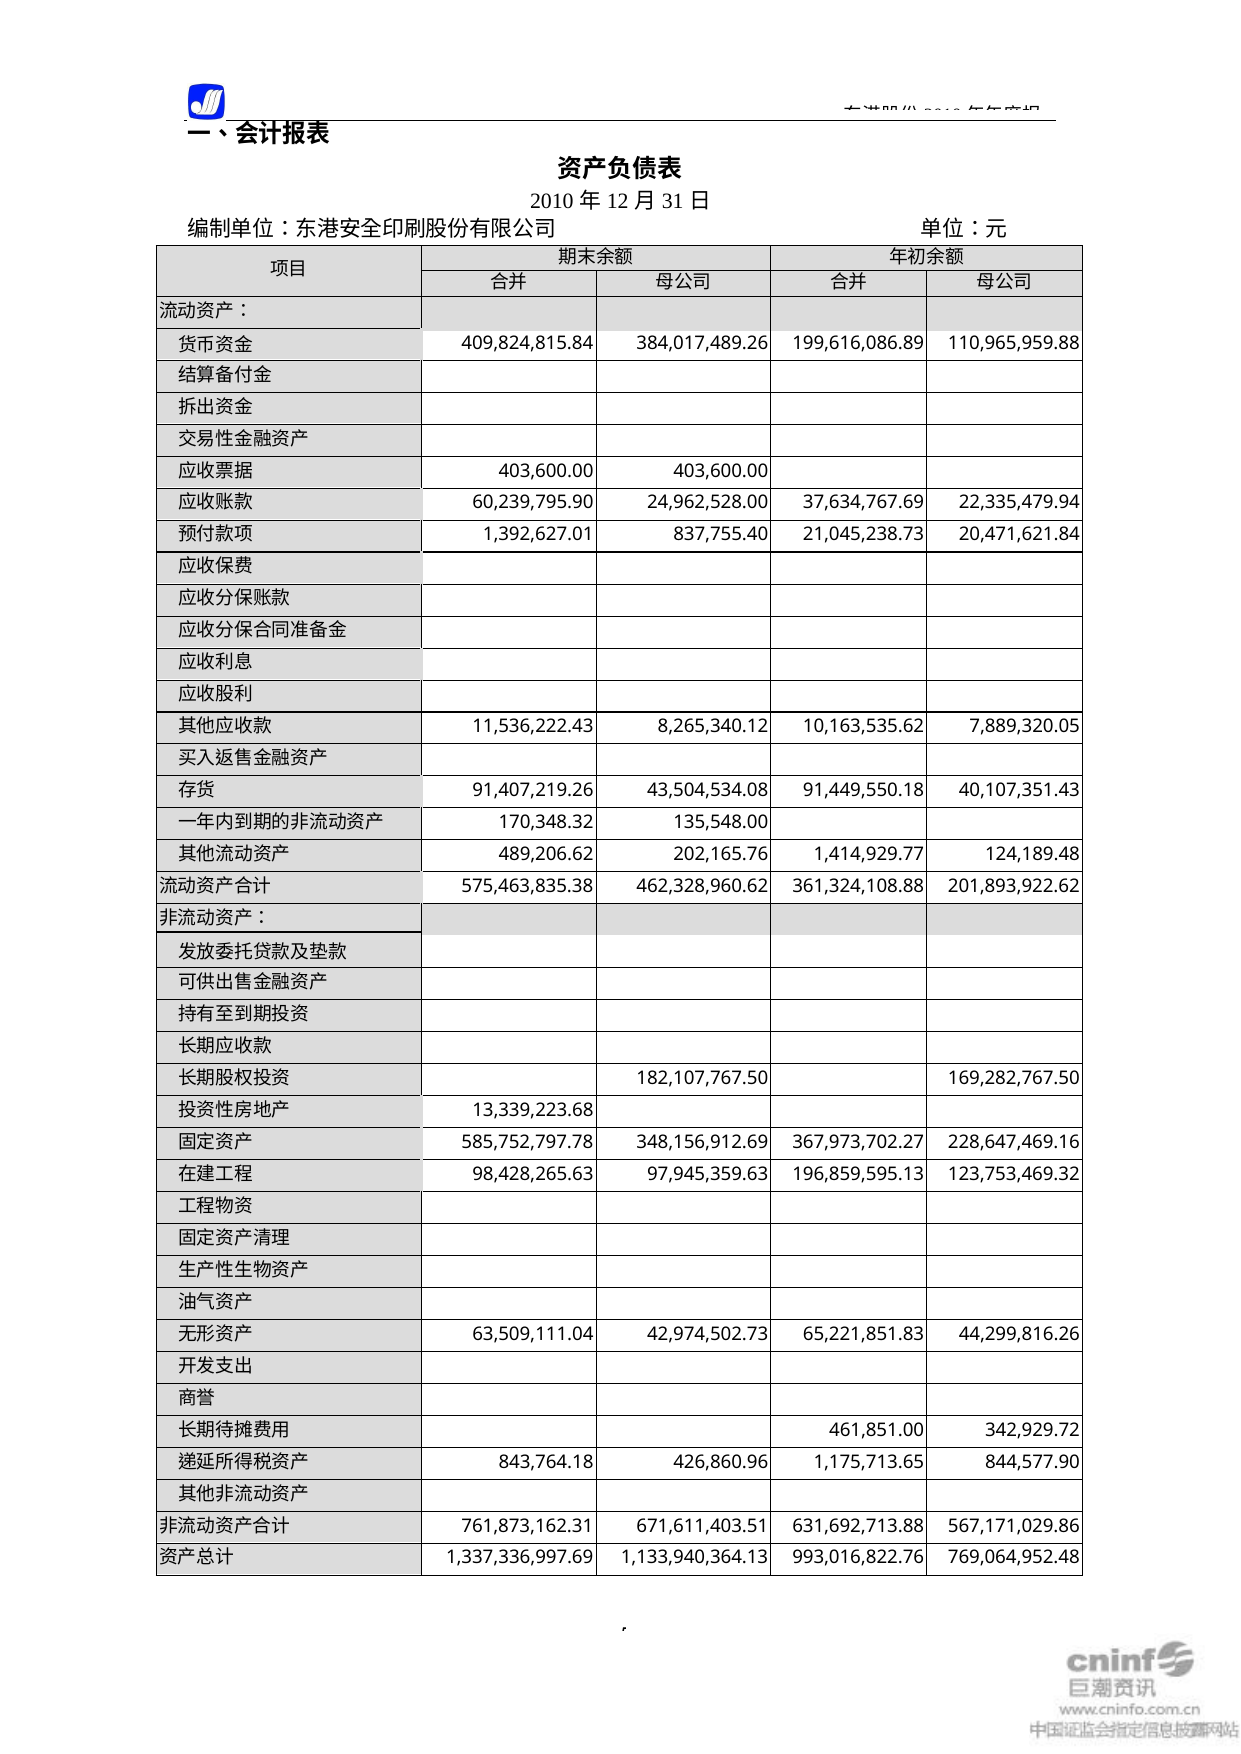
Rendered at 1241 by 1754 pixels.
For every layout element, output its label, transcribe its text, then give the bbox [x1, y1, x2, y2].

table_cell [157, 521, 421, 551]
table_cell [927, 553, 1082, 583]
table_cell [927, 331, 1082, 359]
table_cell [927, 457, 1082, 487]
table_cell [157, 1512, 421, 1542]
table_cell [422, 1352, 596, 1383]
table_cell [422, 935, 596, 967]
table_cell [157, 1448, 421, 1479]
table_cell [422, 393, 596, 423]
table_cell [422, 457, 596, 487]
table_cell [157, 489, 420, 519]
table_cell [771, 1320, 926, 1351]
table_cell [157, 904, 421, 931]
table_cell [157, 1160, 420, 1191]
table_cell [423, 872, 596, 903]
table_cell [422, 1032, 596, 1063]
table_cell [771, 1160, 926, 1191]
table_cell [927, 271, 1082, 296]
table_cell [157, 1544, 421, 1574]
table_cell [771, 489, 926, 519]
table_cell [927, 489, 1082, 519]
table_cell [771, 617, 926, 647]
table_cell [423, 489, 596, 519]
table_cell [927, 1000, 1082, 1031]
text 2010 年 12 月 31 日 [528, 185, 713, 215]
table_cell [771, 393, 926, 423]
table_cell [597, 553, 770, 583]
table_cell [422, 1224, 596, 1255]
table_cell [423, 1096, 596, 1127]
subtitle 一、会计报表 [187, 116, 338, 150]
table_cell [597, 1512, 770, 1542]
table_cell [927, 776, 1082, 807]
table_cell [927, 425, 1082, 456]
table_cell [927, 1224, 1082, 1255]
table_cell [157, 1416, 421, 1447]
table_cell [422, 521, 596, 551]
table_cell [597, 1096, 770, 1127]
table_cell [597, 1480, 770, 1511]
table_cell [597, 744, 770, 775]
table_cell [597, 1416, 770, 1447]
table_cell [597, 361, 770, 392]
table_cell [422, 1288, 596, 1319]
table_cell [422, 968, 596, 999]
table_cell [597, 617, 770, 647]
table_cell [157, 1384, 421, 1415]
picture [187, 83, 226, 116]
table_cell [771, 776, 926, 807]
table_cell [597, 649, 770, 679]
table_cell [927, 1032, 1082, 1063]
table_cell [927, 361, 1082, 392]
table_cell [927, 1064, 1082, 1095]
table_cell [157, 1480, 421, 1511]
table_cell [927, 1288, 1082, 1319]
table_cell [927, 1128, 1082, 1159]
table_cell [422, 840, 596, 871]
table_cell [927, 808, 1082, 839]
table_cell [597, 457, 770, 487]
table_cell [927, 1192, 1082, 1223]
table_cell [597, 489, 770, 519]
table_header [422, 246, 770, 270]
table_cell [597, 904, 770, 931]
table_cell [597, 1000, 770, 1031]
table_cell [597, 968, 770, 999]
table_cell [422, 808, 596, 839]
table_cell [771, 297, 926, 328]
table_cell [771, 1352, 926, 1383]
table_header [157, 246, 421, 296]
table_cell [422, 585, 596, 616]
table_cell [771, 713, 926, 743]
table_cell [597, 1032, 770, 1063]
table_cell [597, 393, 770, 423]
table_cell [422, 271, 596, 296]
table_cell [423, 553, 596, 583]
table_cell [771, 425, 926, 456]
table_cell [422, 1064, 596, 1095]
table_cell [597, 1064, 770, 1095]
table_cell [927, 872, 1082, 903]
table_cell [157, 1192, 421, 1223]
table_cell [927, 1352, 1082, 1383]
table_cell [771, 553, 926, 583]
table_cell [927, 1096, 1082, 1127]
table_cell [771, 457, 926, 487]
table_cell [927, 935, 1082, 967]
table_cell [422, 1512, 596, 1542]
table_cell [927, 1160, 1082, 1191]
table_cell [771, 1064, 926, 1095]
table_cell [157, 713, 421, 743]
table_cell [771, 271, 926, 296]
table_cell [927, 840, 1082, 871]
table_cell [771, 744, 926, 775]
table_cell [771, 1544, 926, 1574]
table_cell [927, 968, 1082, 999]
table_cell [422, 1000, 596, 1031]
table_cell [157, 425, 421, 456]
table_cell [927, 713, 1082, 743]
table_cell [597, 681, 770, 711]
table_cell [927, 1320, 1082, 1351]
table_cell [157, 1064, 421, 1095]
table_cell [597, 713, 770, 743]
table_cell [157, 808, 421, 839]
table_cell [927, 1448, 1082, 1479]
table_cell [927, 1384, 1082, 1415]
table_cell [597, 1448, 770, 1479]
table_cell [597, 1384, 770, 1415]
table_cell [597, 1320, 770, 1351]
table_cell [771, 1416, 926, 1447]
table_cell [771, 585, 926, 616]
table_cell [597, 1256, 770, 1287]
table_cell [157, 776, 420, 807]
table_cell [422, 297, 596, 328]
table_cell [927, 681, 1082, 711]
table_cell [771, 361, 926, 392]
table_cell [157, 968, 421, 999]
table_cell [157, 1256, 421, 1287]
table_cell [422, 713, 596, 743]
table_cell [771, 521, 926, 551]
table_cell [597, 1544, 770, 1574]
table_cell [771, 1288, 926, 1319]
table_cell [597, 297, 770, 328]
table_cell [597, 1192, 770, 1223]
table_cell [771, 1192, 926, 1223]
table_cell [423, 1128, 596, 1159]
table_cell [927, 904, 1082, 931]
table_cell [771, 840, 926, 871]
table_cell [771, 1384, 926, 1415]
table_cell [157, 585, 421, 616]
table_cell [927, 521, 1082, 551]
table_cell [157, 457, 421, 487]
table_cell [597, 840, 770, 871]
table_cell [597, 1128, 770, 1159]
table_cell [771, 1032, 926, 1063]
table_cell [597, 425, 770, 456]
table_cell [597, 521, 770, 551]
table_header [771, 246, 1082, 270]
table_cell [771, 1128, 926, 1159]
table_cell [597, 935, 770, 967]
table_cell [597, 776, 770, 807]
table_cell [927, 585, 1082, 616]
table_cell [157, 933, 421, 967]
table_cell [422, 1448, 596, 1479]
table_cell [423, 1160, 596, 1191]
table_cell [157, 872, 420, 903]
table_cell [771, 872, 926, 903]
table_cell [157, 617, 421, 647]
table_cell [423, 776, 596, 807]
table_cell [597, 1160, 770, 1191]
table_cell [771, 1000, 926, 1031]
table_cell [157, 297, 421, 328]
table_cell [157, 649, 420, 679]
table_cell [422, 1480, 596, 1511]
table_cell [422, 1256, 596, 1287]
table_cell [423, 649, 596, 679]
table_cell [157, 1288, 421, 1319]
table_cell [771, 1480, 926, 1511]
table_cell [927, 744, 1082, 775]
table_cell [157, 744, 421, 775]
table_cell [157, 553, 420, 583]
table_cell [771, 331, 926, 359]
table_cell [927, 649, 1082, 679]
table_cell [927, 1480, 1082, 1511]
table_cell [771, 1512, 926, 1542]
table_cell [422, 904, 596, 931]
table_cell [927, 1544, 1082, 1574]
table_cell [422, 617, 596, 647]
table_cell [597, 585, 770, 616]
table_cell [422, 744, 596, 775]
subtitle 资产负债表 [528, 151, 713, 185]
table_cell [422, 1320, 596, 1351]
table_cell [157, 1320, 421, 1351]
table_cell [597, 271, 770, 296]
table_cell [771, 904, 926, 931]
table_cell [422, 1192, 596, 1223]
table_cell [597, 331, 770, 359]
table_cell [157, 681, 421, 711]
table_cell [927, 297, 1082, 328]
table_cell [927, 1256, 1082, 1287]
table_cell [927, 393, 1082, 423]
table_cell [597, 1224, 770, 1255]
picture [1029, 1633, 1241, 1754]
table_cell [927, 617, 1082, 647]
text 编制单位：东港安全印刷股份有限公司 单位：元 [187, 215, 1240, 242]
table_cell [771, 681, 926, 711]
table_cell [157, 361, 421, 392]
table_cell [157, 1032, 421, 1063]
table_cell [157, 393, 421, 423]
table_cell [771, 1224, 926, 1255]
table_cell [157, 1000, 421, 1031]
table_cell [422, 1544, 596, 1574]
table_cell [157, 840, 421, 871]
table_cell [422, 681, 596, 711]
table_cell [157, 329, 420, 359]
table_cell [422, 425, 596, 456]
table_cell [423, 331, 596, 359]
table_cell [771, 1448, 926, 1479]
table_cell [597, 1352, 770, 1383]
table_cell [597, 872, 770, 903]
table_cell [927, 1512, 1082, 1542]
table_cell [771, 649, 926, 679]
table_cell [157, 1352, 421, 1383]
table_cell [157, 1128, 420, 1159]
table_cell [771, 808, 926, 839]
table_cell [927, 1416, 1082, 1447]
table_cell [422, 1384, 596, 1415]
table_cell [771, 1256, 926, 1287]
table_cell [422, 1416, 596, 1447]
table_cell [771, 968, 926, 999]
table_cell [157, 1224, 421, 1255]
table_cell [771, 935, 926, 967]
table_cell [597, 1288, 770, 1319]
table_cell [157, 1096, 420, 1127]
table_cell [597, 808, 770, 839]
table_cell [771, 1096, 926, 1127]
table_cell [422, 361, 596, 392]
